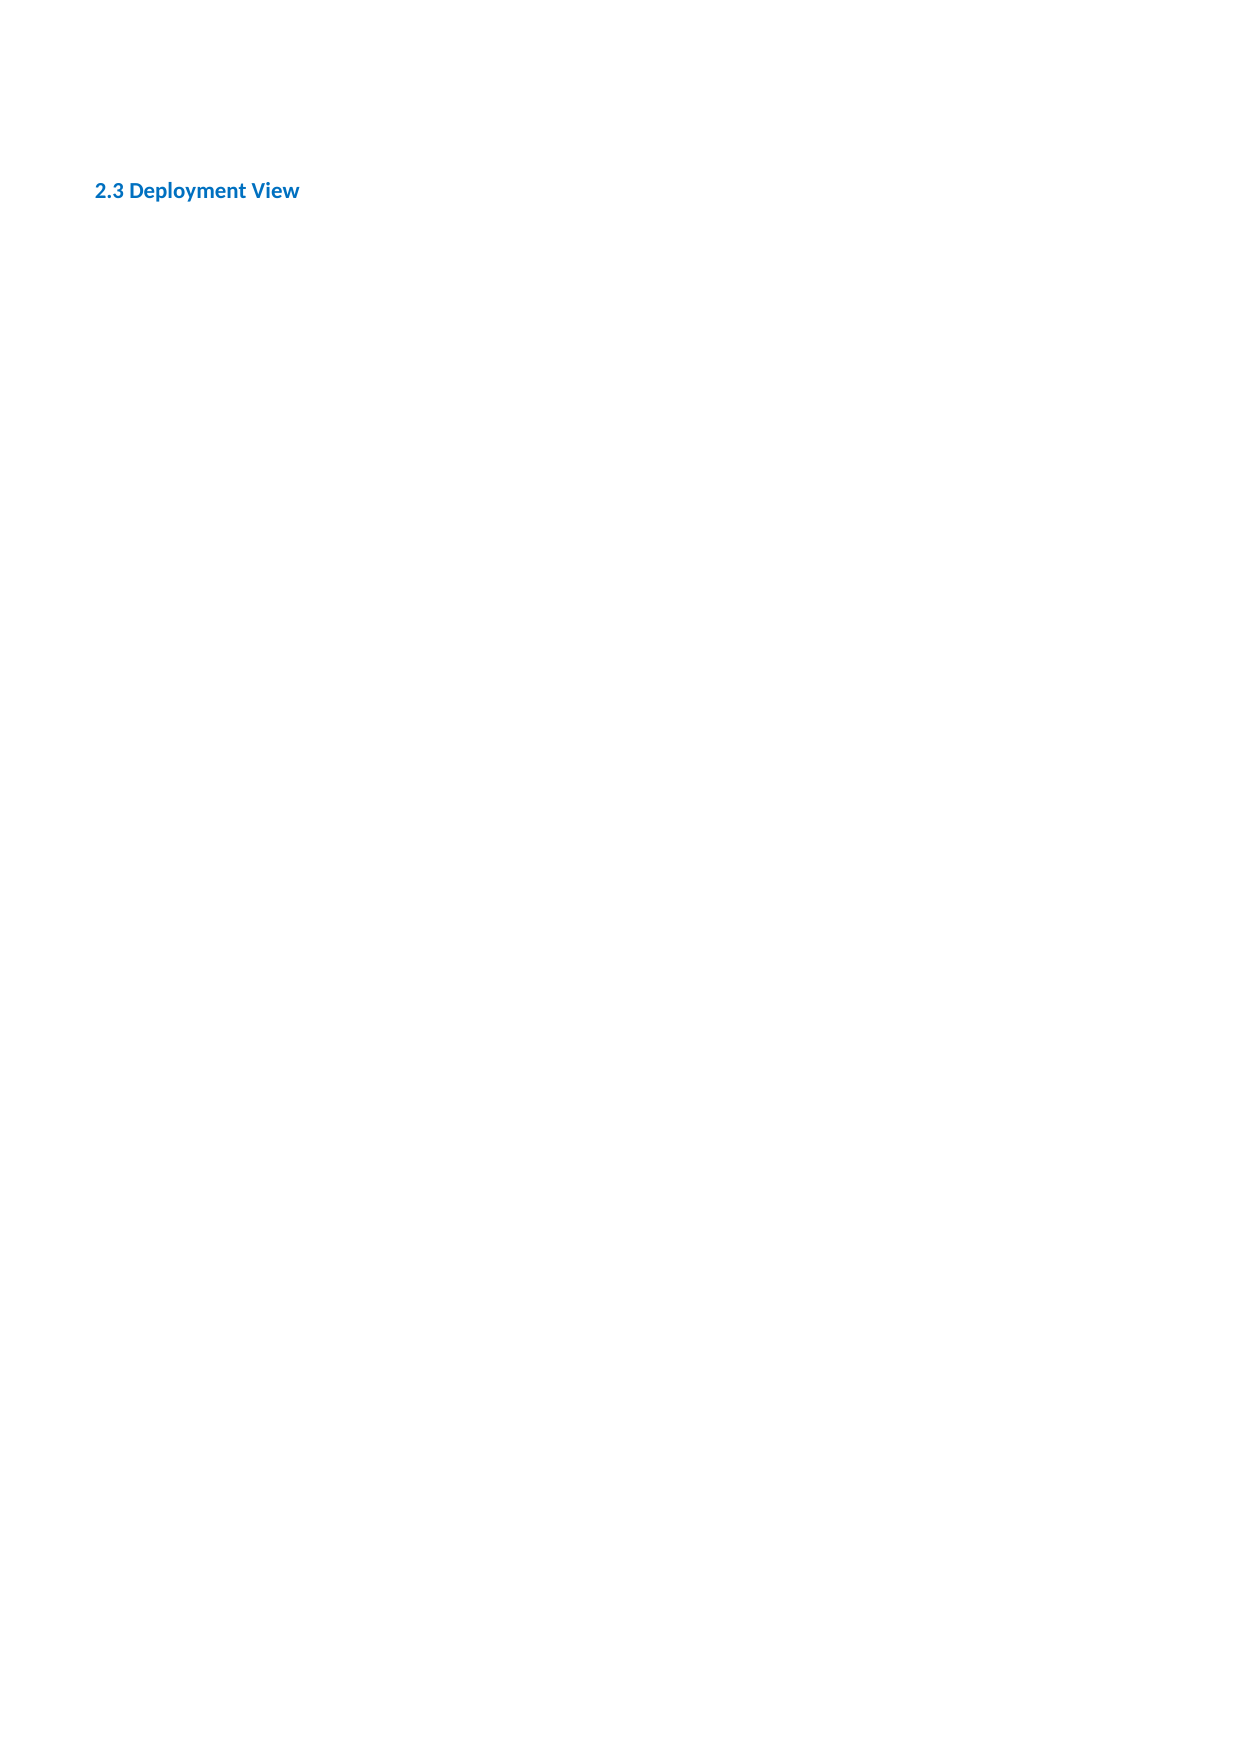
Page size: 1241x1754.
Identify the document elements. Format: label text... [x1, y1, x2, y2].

text 2.3 Deployment View [94, 176, 1146, 204]
